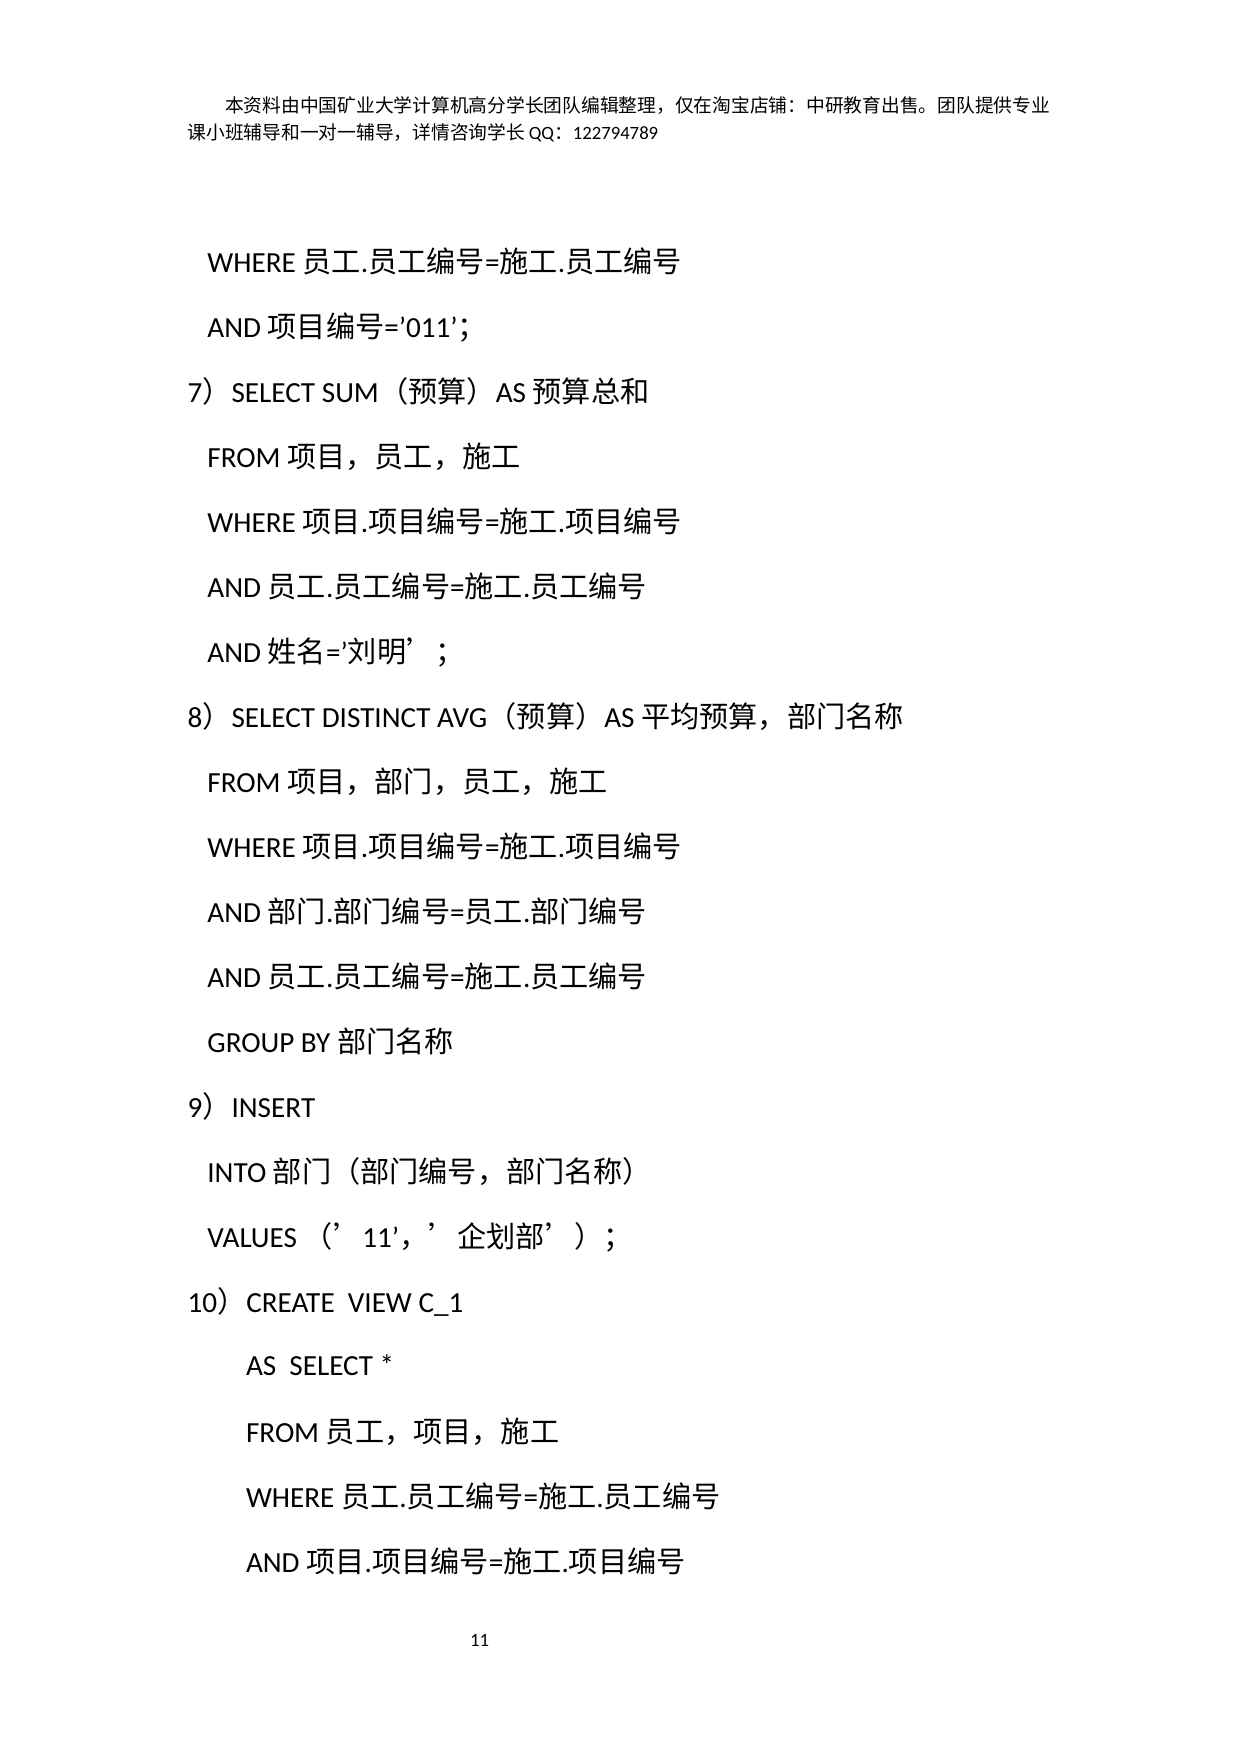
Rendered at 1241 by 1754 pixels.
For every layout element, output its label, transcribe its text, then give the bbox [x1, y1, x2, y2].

list INTO 部门（部门编号，部门名称） [187, 1137, 1053, 1202]
list AND 项目编号=’011’； [187, 292, 1053, 357]
list GROUP BY 部门名称 [187, 1007, 1053, 1072]
list WHERE 项目.项目编号=施工.项目编号 [187, 812, 1053, 877]
list WHERE 员工.员工编号=施工.员工编号 [187, 227, 1053, 292]
list SELECT SUM（预算）AS 预算总和 [187, 357, 1053, 422]
list FROM 员工，项目，施工 [187, 1397, 1053, 1462]
list SELECT DISTINCT AVG（预算）AS 平均预算，部门名称 [187, 682, 1053, 747]
list AND 员工.员工编号=施工.员工编号 [187, 942, 1053, 1007]
list AND 员工.员工编号=施工.员工编号 [187, 552, 1053, 617]
list FROM 项目，员工，施工 [187, 422, 1053, 487]
list VALUES （’11’，’企划部’）； [187, 1202, 1053, 1267]
list AND 项目.项目编号=施工.项目编号 [187, 1527, 1053, 1592]
list INSERT [187, 1072, 1053, 1137]
list WHERE 员工.员工编号=施工.员工编号 [187, 1462, 1053, 1527]
list AND 部门.部门编号=员工.部门编号 [187, 877, 1053, 942]
list AND 姓名=’刘明’； [187, 617, 1053, 682]
list WHERE 项目.项目编号=施工.项目编号 [187, 487, 1053, 552]
list CREATE VIEW C_1 [187, 1267, 1053, 1332]
list AS SELECT * [187, 1332, 1053, 1397]
list FROM 项目，部门，员工，施工 [187, 747, 1053, 812]
